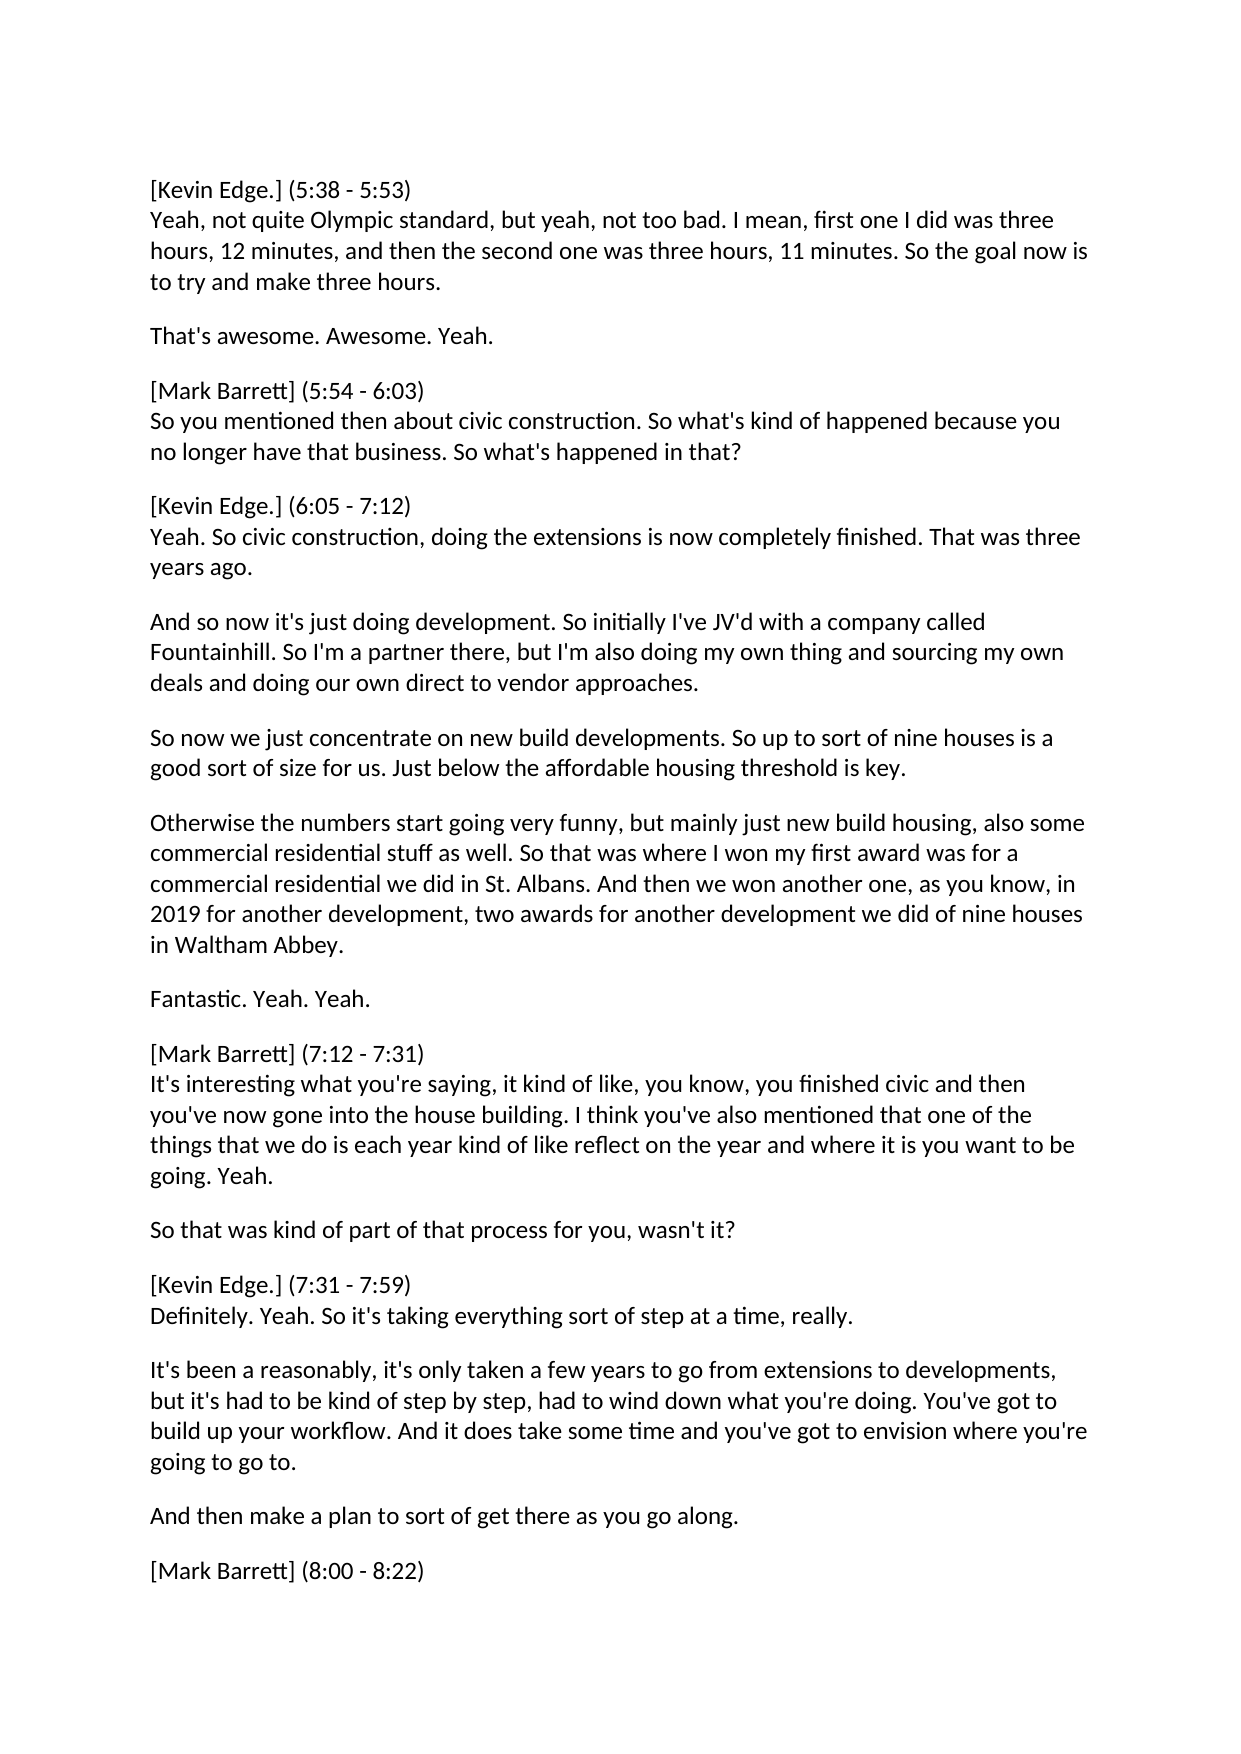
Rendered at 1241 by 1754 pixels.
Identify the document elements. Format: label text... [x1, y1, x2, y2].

text And so now it's just doing development. So initially I've JV'd with a company called Fountainhill. So I'm a partner there, but I'm also doing my own thing and sourcing my own deals and doing our own direct to vendor approaches. [150, 606, 1090, 698]
text [Kevin Edge.] (6:05 - 7:12) [150, 490, 1090, 521]
text And then make a plan to sort of get there as you go along. [150, 1501, 1090, 1531]
text It's interesting what you're saying, it kind of like, you know, you finished civic and then you've now gone into the house building. I think you've also mentioned that one of the things that we do is each year kind of like reflect on the year and where it is you want to be going. Yeah. [150, 1068, 1090, 1191]
text Yeah, not quite Olympic standard, but yeah, not too bad. I mean, first one I did was three hours, 12 minutes, and then the second one was three hours, 11 minutes. So the goal now is to try and make three hours. [150, 204, 1090, 296]
text So now we just concentrate on new build developments. So up to sort of nine houses is a good sort of size for us. Just below the affordable housing threshold is key. [150, 722, 1090, 783]
text [Mark Barrett] (8:00 - 8:22) [150, 1555, 1090, 1586]
text Otherwise the numbers start going very funny, but mainly just new build housing, also some commercial residential stuff as well. So that was where I won my first award was for a commercial residential we did in St. Albans. And then we won another one, as you know, in 2019 for another development, two awards for another development we did of nine houses in Waltham Abbey. [150, 807, 1090, 959]
text That's awesome. Awesome. Yeah. [150, 320, 1090, 351]
text [Mark Barrett] (7:12 - 7:31) [150, 1038, 1090, 1068]
text It's been a reasonably, it's only taken a few years to go from extensions to developments, but it's had to be kind of step by step, had to wind down what you're doing. You've got to build up your workflow. And it does take some time and you've got to envision where you're going to go to. [150, 1354, 1090, 1476]
text Yeah. So civic construction, doing the extensions is now completely finished. That was three years ago. [150, 521, 1090, 582]
text [Kevin Edge.] (7:31 - 7:59) [150, 1269, 1090, 1300]
text Definitely. Yeah. So it's taking everything sort of step at a time, really. [150, 1300, 1090, 1330]
text Fantastic. Yeah. Yeah. [150, 983, 1090, 1014]
text So you mentioned then about civic construction. So what's kind of happened because you no longer have that business. So what's happened in that? [150, 405, 1090, 466]
text So that was kind of part of that process for you, wasn't it? [150, 1215, 1090, 1245]
text [Kevin Edge.] (5:38 - 5:53) [150, 174, 1090, 204]
text [Mark Barrett] (5:54 - 6:03) [150, 375, 1090, 405]
